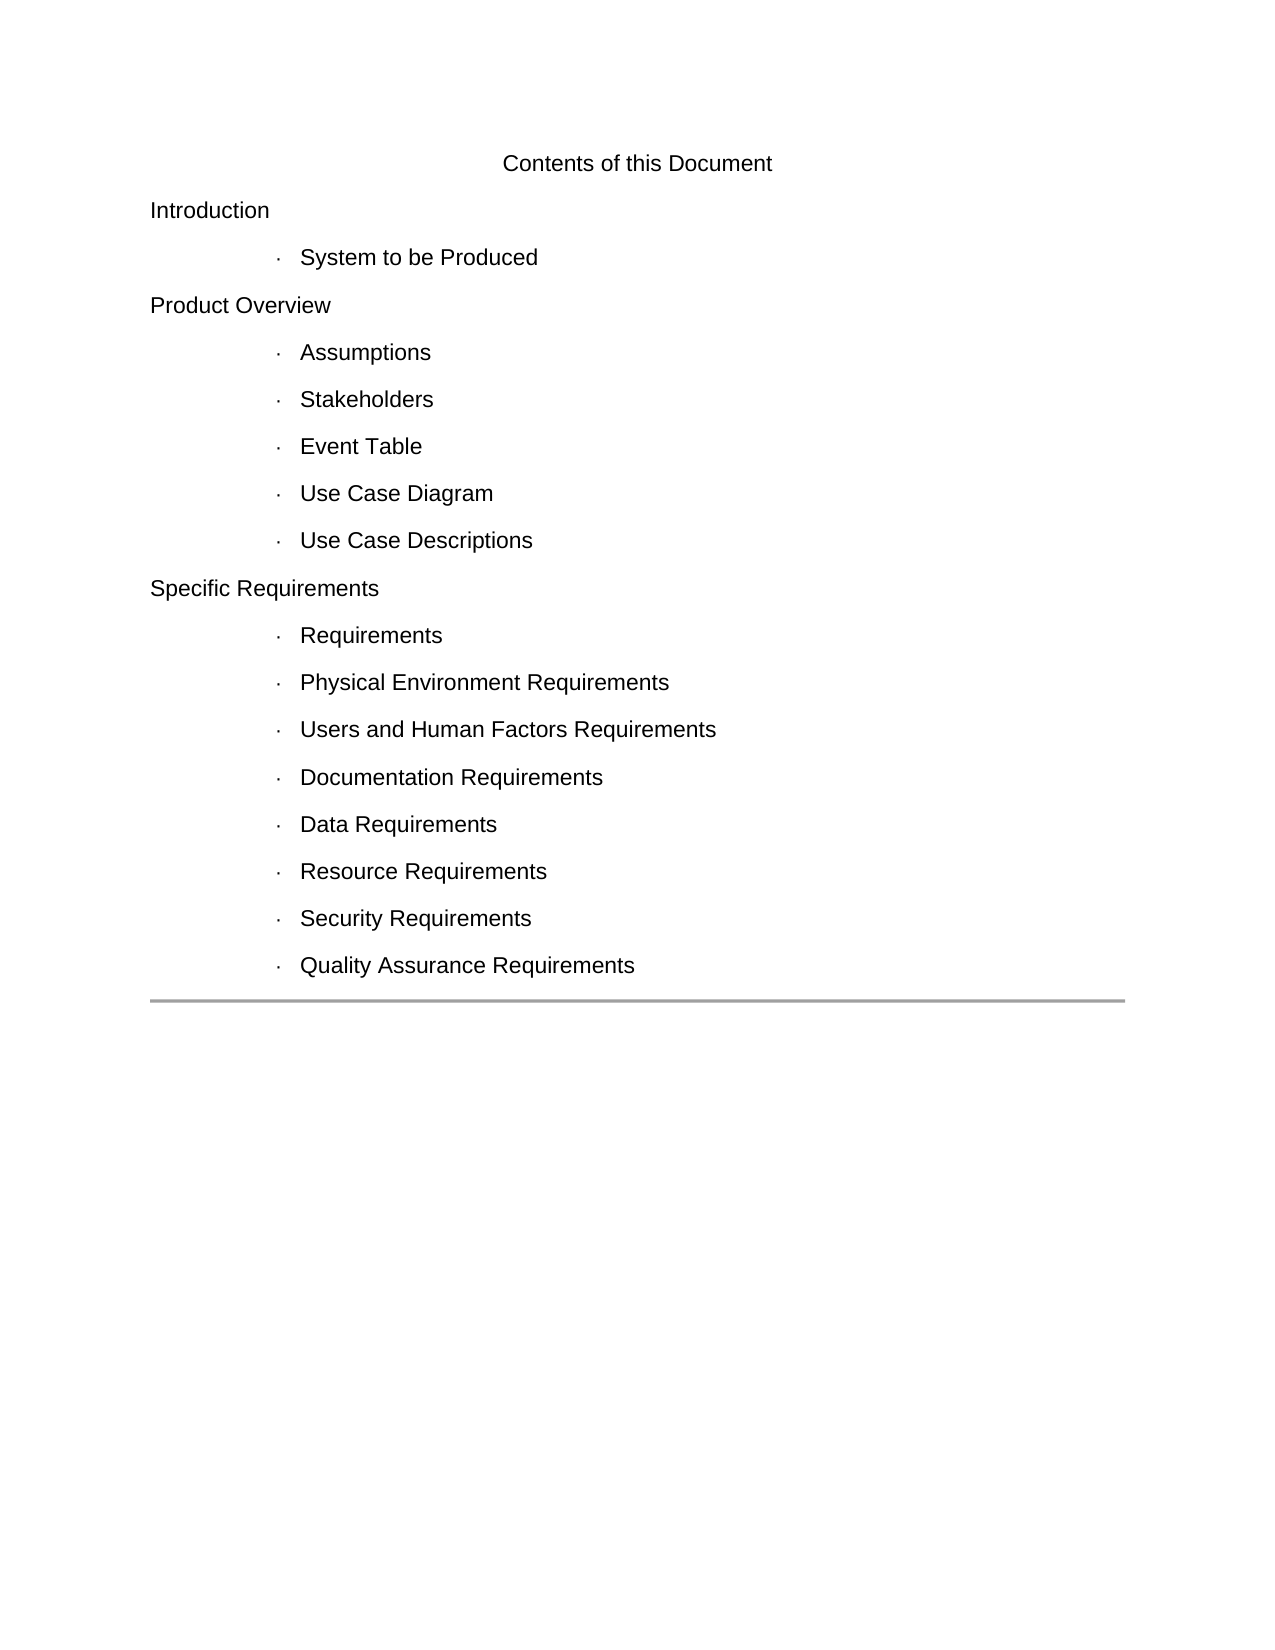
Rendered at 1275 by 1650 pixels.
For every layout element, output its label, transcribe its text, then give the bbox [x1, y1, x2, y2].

text · Use Case Descriptions [275, 527, 1125, 554]
text · Security Requirements [275, 905, 1125, 931]
text · Requirements [275, 622, 1125, 648]
text · Assumptions [275, 339, 1125, 365]
text · System to be Produced [275, 244, 1125, 271]
text · Resource Requirements [275, 858, 1125, 884]
text · Physical Environment Requirements [275, 669, 1125, 695]
text Specific Requirements [150, 575, 1125, 601]
text Contents of this Document [150, 150, 1125, 176]
text · Use Case Diagram [275, 480, 1125, 507]
text · Event Table [275, 433, 1125, 459]
text Introduction [150, 197, 1125, 223]
text · Documentation Requirements [275, 763, 1125, 790]
text Product Overview [150, 292, 1125, 318]
text · Users and Human Factors Requirements [275, 716, 1125, 743]
text · Quality Assurance Requirements [275, 952, 1125, 978]
text · Data Requirements [275, 811, 1125, 837]
text · Stakeholders [275, 386, 1125, 412]
